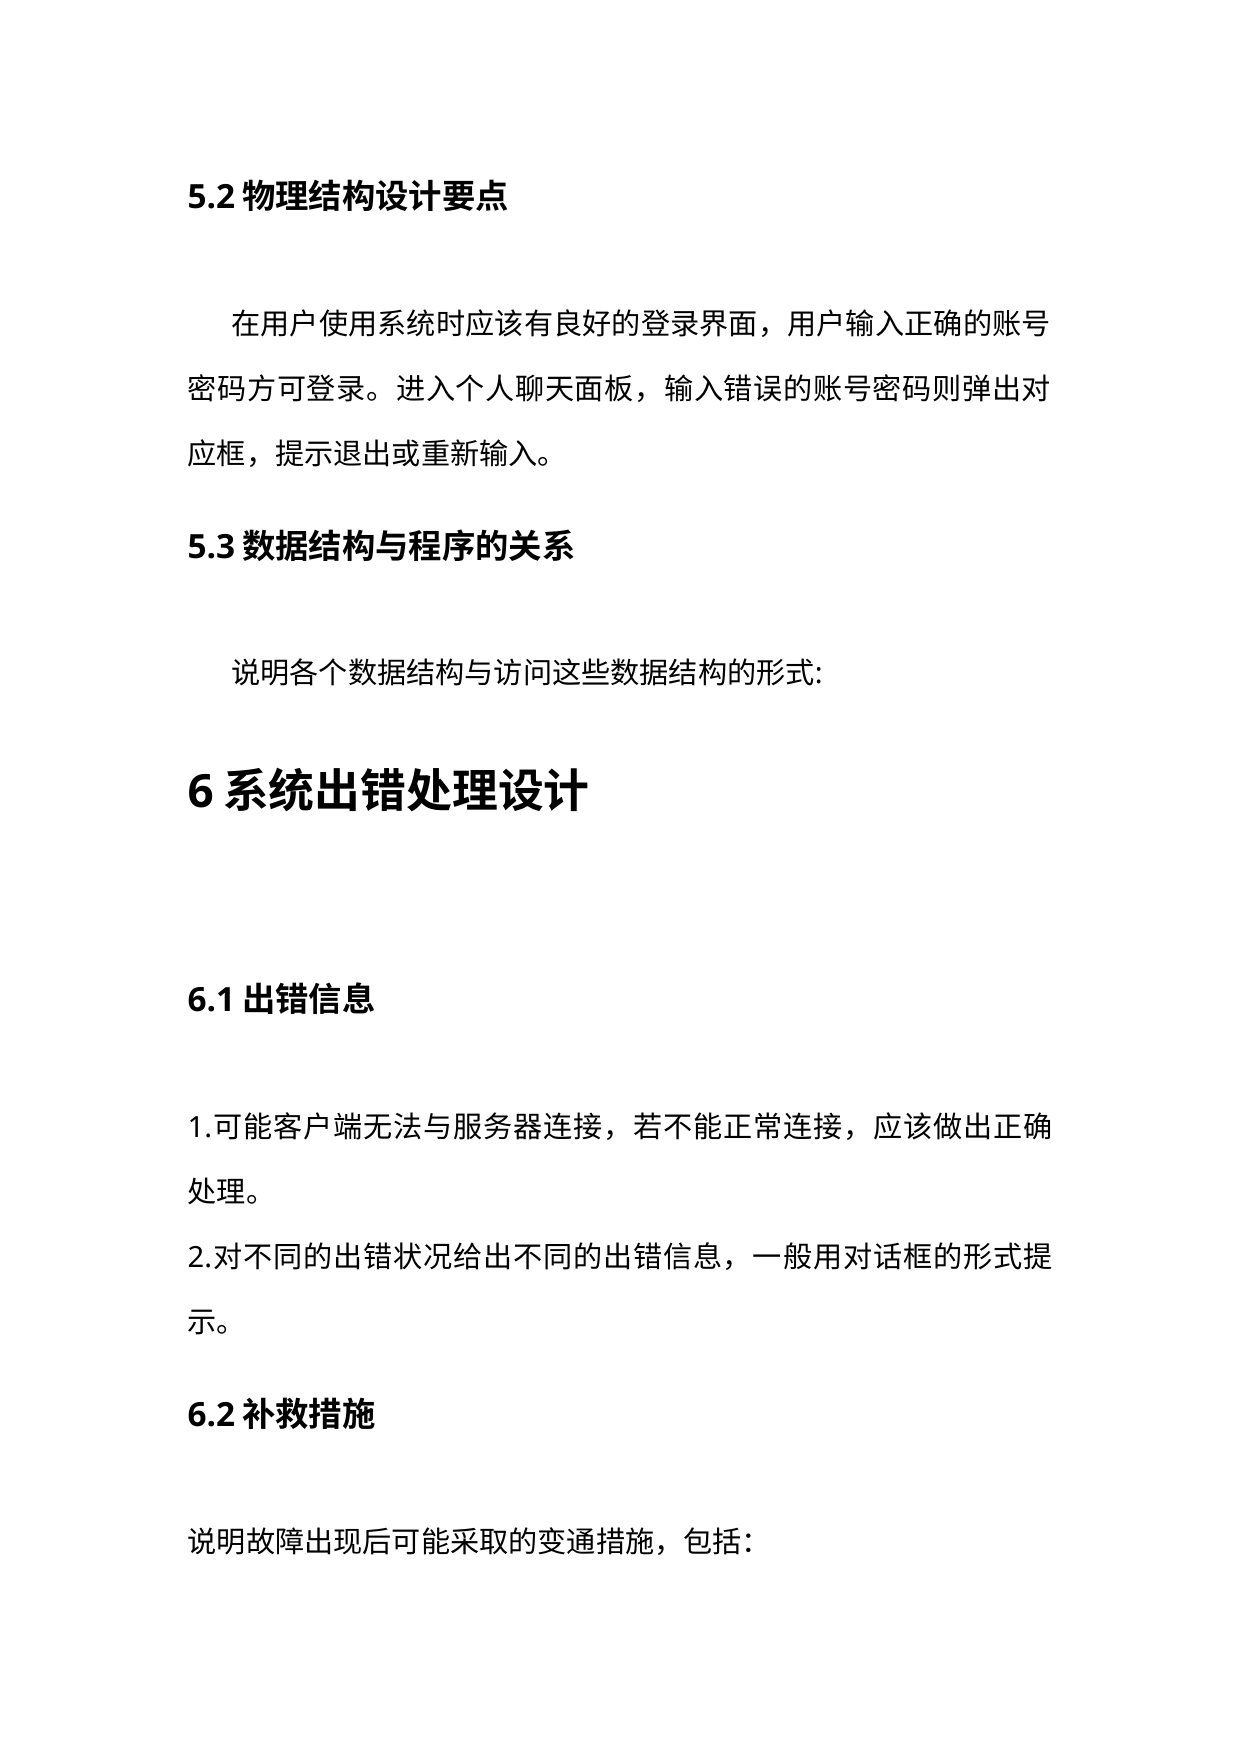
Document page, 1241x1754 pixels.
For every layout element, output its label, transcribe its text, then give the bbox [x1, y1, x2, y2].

text 说明各个数据结构与访问这些数据结构的形式: [187, 639, 1053, 704]
subtitle 6.1出错信息 [187, 965, 1053, 1030]
text 2.对不同的出错状况给出不同的出错信息，一般用对话框的形式提示。 [187, 1222, 1053, 1352]
subtitle 6系统出错处理设计 [187, 739, 1053, 837]
text 说明故障出现后可能采取的变通措施，包括： [187, 1507, 1053, 1572]
text 1.可能客户端无法与服务器连接，若不能正常连接，应该做出正确处理。 [187, 1092, 1053, 1222]
text 在用户使用系统时应该有良好的登录界面，用户输入正确的账号密码方可登录。进入个人聊天面板，输入错误的账号密码则弹出对应框，提示退出或重新输入。 [187, 289, 1053, 484]
subtitle 5.3数据结构与程序的关系 [187, 511, 1053, 576]
subtitle 6.2补救措施 [187, 1379, 1053, 1444]
subtitle 5.2物理结构设计要点 [187, 162, 1053, 227]
